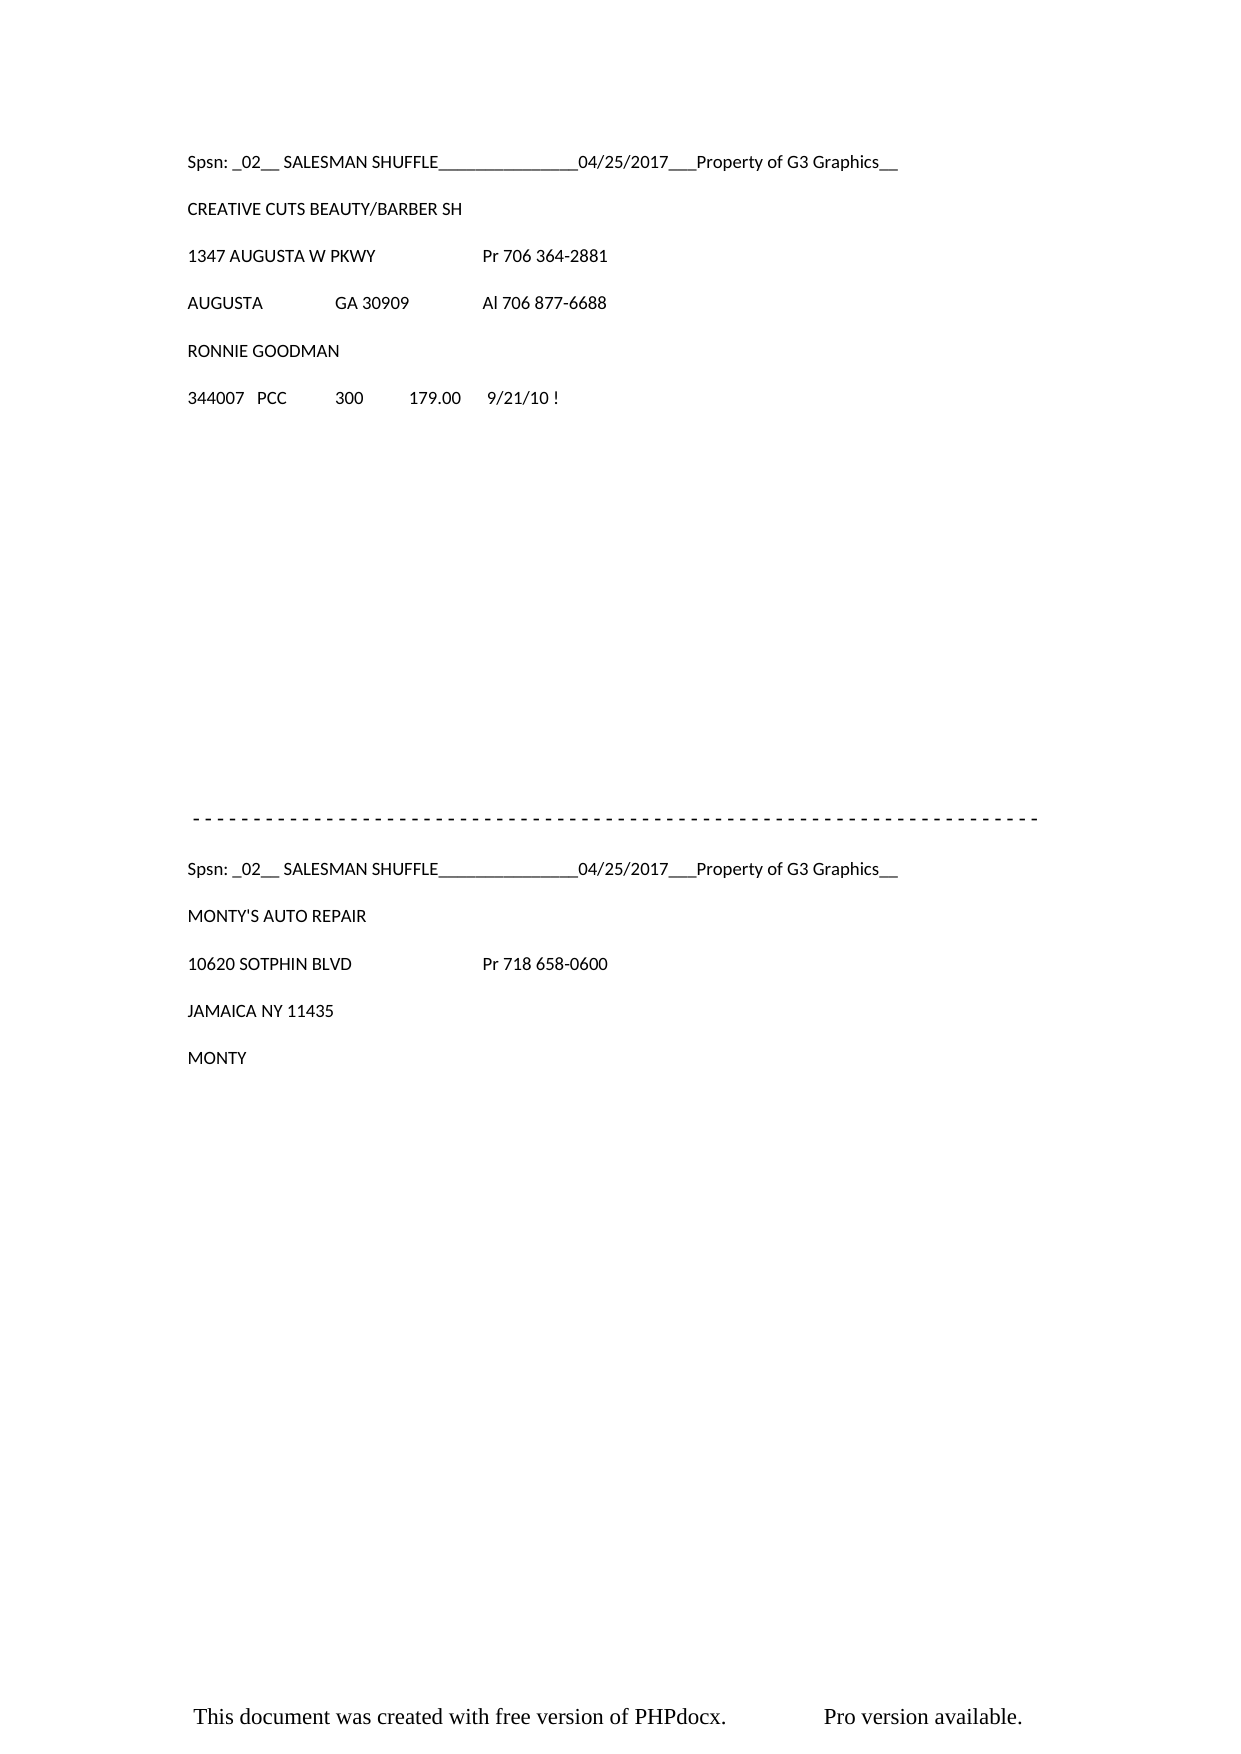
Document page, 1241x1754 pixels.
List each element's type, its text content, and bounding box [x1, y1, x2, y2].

text MONTY [187, 1046, 1053, 1069]
text RONNIE GOODMAN [187, 339, 1053, 362]
text 10620 SOTPHIN BLVD Pr 718 658-0600 [187, 952, 1053, 974]
text JAMAICA NY 11435 [187, 999, 1053, 1022]
text MONTY'S AUTO REPAIR [187, 904, 1053, 927]
text AUGUSTA GA 30909 Al 706 877-6688 [187, 292, 1053, 314]
text CREATIVE CUTS BEAUTY/BARBER SH [187, 197, 1053, 220]
text - - - - - - - - - - - - - - - - - - - - - - - - - - - - - - - - - - - - - - - - - - - - - - - - - - - - - - - - - - - - - - - - - - - - - - [187, 804, 1053, 832]
text Spsn: _02__ SALESMAN SHUFFLE_______________04/25/2017___Property of G3 Graphics__ [187, 150, 1053, 173]
text 1347 AUGUSTA W PKWY Pr 706 364-2881 [187, 244, 1053, 267]
text Spsn: _02__ SALESMAN SHUFFLE_______________04/25/2017___Property of G3 Graphics__ [187, 857, 1053, 880]
text 344007 PCC 300 179.00 9/21/10 ! [187, 386, 1053, 409]
